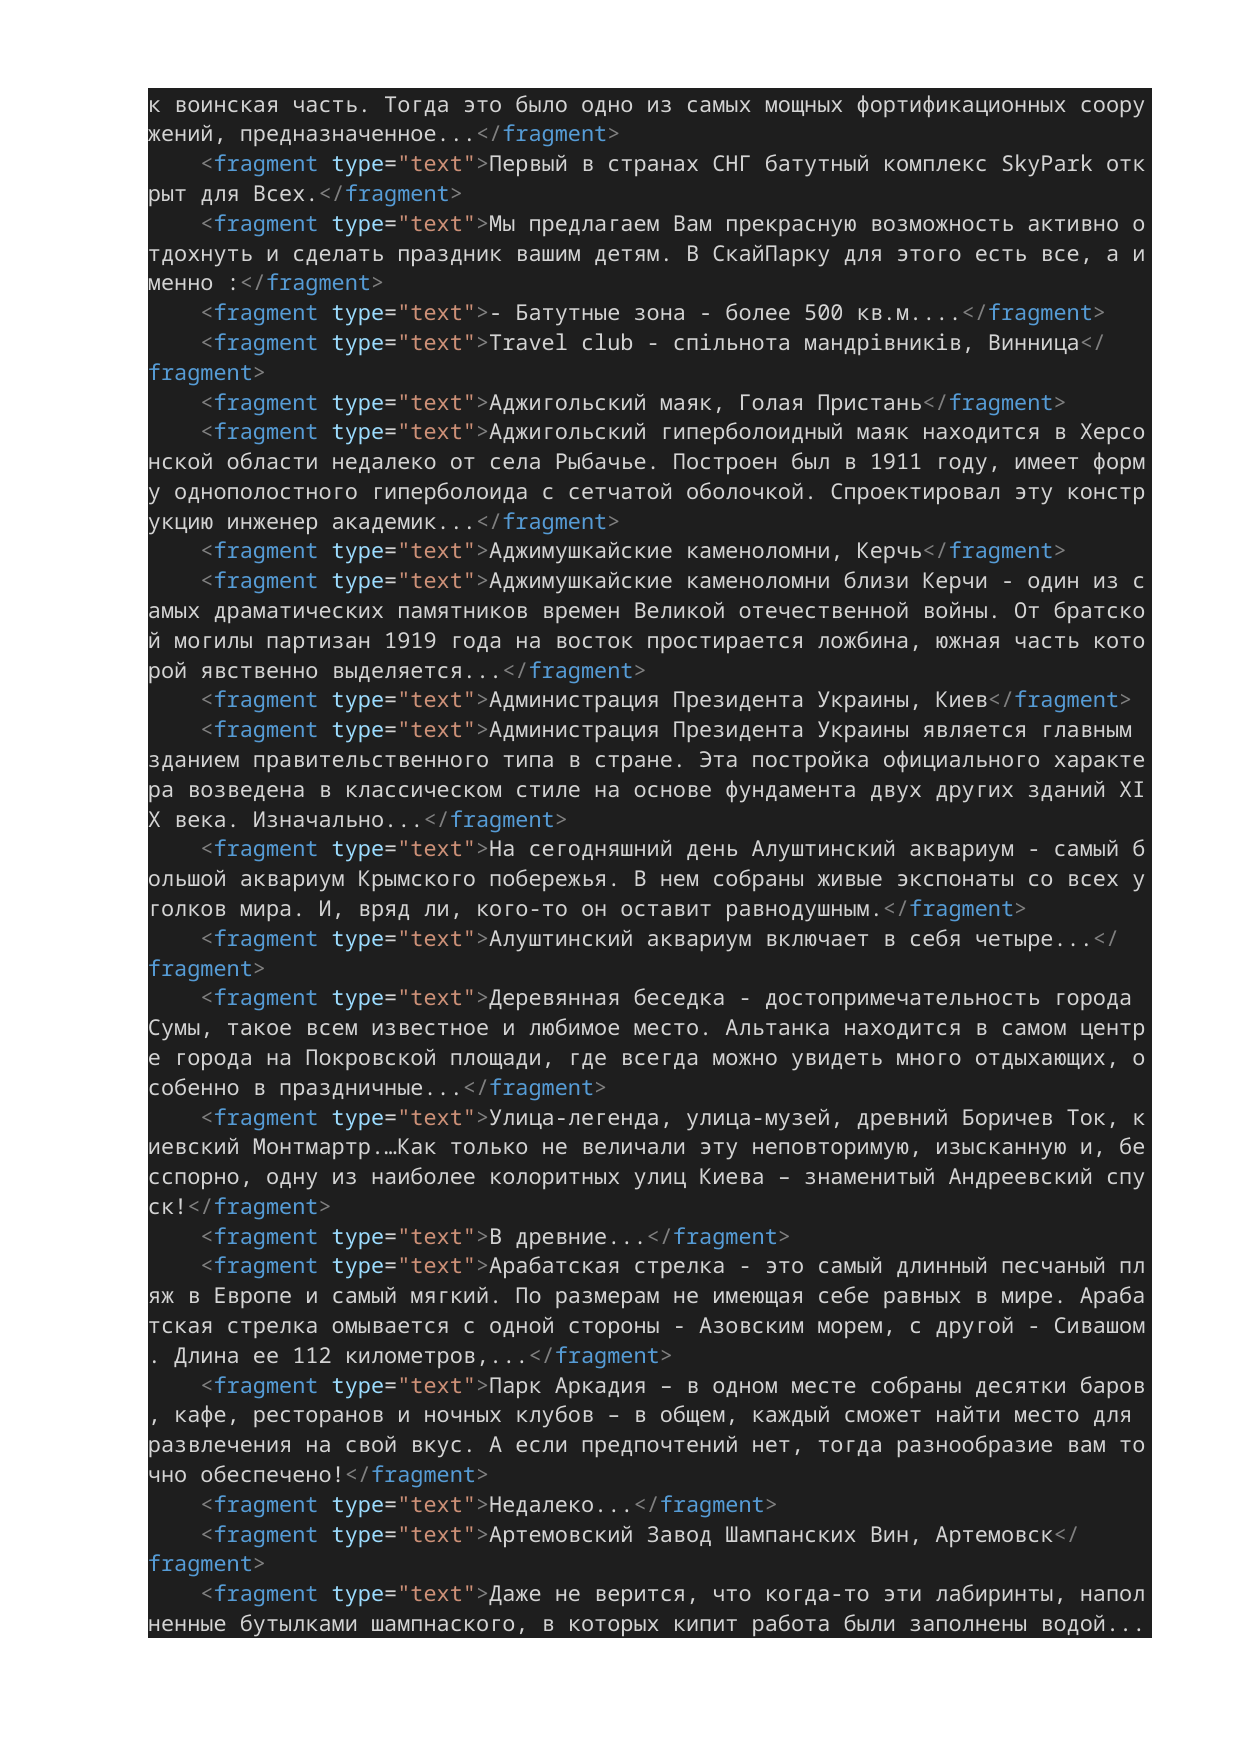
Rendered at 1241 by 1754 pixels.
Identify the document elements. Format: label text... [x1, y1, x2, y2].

text <fragment type="text">Алуштинский аквариум включает в себя четыре...</fragment> [148, 923, 1152, 982]
text <fragment type="text">Деревянная беседка - достопримечательность города Сумы, такое всем известное и любимое место. Альтанка находится в самом центре города на Покровской площади, где всегда можно увидеть много отдыхающих, особенно в праздничные...</fragment> [148, 982, 1152, 1101]
text <fragment type="text">Первый в странах СНГ батутный комплекс SkyPark открыт для Всех.</fragment> [148, 148, 1152, 208]
text <fragment type="text">Администрация Президента Украины является главным зданием правительственного типа в стране. Эта постройка официального характера возведена в классическом стиле на основе фундамента двух других зданий XIX века. Изначально...</fragment> [148, 714, 1152, 833]
text <fragment type="text">Администрация Президента Украины, Киев</fragment> [148, 684, 1152, 714]
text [148, 1578, 1152, 1638]
text <fragment type="text">Парк Аркадия – в одном месте собраны десятки баров, кафе, ресторанов и ночных клубов – в общем, каждый сможет найти место для развлечения на свой вкус. А если предпочтений нет, тогда разнообразие вам точно обеспечено!</fragment> [148, 1369, 1152, 1489]
text <fragment type="text">Мы предлагаем Вам прекрасную возможность активно отдохнуть и сделать праздник вашим детям. В СкайПарку для этого есть все, а именно :</fragment> [148, 208, 1152, 297]
text <fragment type="text">Аджигольский гиперболоидный маяк находится в Херсонской области недалеко от села Рыбачье. Построен был в 1911 году, имеет форму однополостного гиперболоида с сетчатой оболочкой. Спроектировал эту конструкцию инженер академик...</fragment> [148, 416, 1152, 535]
text <fragment type="text">Travel club - спільнота мандрівників, Винница</fragment> [148, 327, 1152, 386]
text <fragment type="text">Артемовский Завод Шампанских Вин, Артемовск</fragment> [148, 1518, 1152, 1578]
text <fragment type="text">Аджигольский маяк, Голая Пристань</fragment> [148, 386, 1152, 416]
text <fragment type="text">В древние...</fragment> [148, 1221, 1152, 1250]
text <fragment type="text">Аджимушкайские каменоломни близи Керчи - один из самых драматических памятников времен Великой отечественной войны. От братской могилы партизан 1919 года на восток простирается ложбина, южная часть которой явственно выделяется...</fragment> [148, 565, 1152, 684]
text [148, 88, 1152, 148]
text <fragment type="text">Аджимушкайские каменоломни, Керчь</fragment> [148, 535, 1152, 565]
text <fragment type="text">Недалеко...</fragment> [148, 1489, 1152, 1518]
text <fragment type="text">На сегодняшний день Алуштинский аквариум - самый большой аквариум Крымского побережья. В нем собраны живые экспонаты со всех уголков мира. И, вряд ли, кого-то он оставит равнодушным.</fragment> [148, 833, 1152, 923]
text <fragment type="text">Арабатская стрелка - это самый длинный песчаный пляж в Европе и самый мягкий. По размерам не имеющая себе равных в мире. Арабатская стрелка омывается с одной стороны - Азовским морем, с другой - Сивашом. Длина ее 112 километров,...</fragment> [148, 1250, 1152, 1369]
text <fragment type="text">Улица-легенда, улица-музей, древний Боричев Ток, киевский Монтмартр.…Как только не величали эту неповторимую, изысканную и, бесспорно, одну из наиболее колоритных улиц Киева – знаменитый Андреевский спуск!</fragment> [148, 1101, 1152, 1221]
text <fragment type="text">- Батутные зона - более 500 кв.м....</fragment> [148, 297, 1152, 327]
